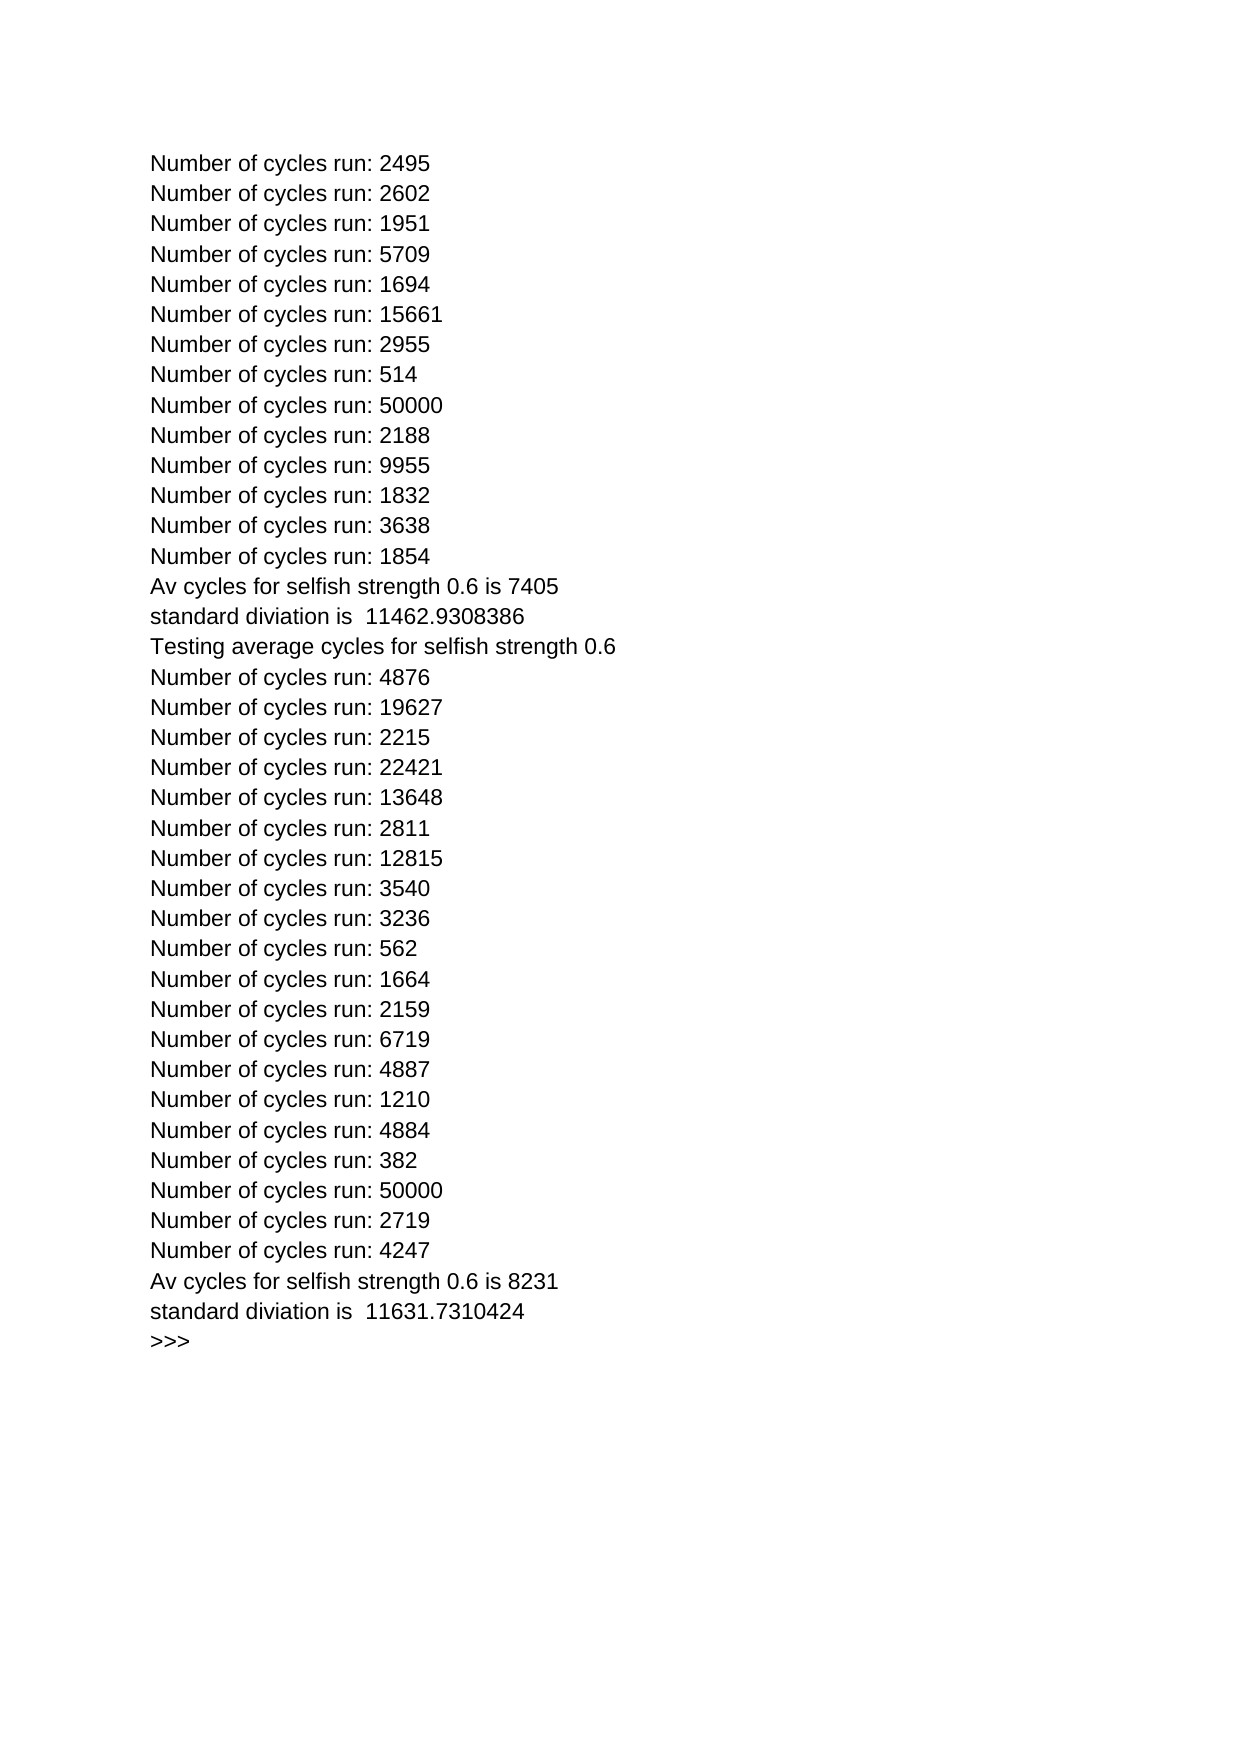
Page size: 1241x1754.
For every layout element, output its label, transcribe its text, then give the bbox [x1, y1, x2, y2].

text Number of cycles run: 1832 [150, 482, 1090, 509]
text Number of cycles run: 3540 [150, 875, 1090, 901]
text standard diviation is 11462.9308386 [150, 603, 1090, 629]
text Number of cycles run: 6719 [150, 1026, 1090, 1052]
text Number of cycles run: 50000 [150, 1177, 1090, 1203]
text Number of cycles run: 2495 [150, 150, 1090, 176]
text Number of cycles run: 2602 [150, 180, 1090, 207]
text Number of cycles run: 22421 [150, 754, 1090, 781]
text Number of cycles run: 4247 [150, 1237, 1090, 1264]
text standard diviation is 11631.7310424 [150, 1298, 1090, 1324]
text Number of cycles run: 2719 [150, 1207, 1090, 1234]
text Number of cycles run: 2159 [150, 996, 1090, 1022]
text Number of cycles run: 4884 [150, 1117, 1090, 1143]
text Number of cycles run: 382 [150, 1147, 1090, 1173]
text Testing average cycles for selfish strength 0.6 [150, 633, 1090, 660]
text Av cycles for selfish strength 0.6 is 8231 [150, 1268, 1090, 1294]
text Number of cycles run: 2188 [150, 422, 1090, 448]
text Number of cycles run: 2955 [150, 331, 1090, 358]
text Number of cycles run: 514 [150, 361, 1090, 388]
text Number of cycles run: 19627 [150, 694, 1090, 720]
text Number of cycles run: 3236 [150, 905, 1090, 932]
text Number of cycles run: 2811 [150, 814, 1090, 841]
text Number of cycles run: 1664 [150, 966, 1090, 992]
text Number of cycles run: 9955 [150, 452, 1090, 478]
text Number of cycles run: 1210 [150, 1086, 1090, 1113]
text Number of cycles run: 2215 [150, 724, 1090, 750]
text Av cycles for selfish strength 0.6 is 7405 [150, 573, 1090, 599]
text Number of cycles run: 13648 [150, 784, 1090, 811]
text Number of cycles run: 50000 [150, 392, 1090, 418]
text Number of cycles run: 15661 [150, 301, 1090, 327]
text Number of cycles run: 1951 [150, 210, 1090, 237]
text Number of cycles run: 562 [150, 935, 1090, 962]
text Number of cycles run: 1694 [150, 271, 1090, 297]
text >>> [150, 1328, 1090, 1354]
text Number of cycles run: 4876 [150, 663, 1090, 690]
text Number of cycles run: 5709 [150, 241, 1090, 267]
text Number of cycles run: 12815 [150, 845, 1090, 871]
text Number of cycles run: 1854 [150, 543, 1090, 569]
text Number of cycles run: 3638 [150, 512, 1090, 539]
text Number of cycles run: 4887 [150, 1056, 1090, 1083]
